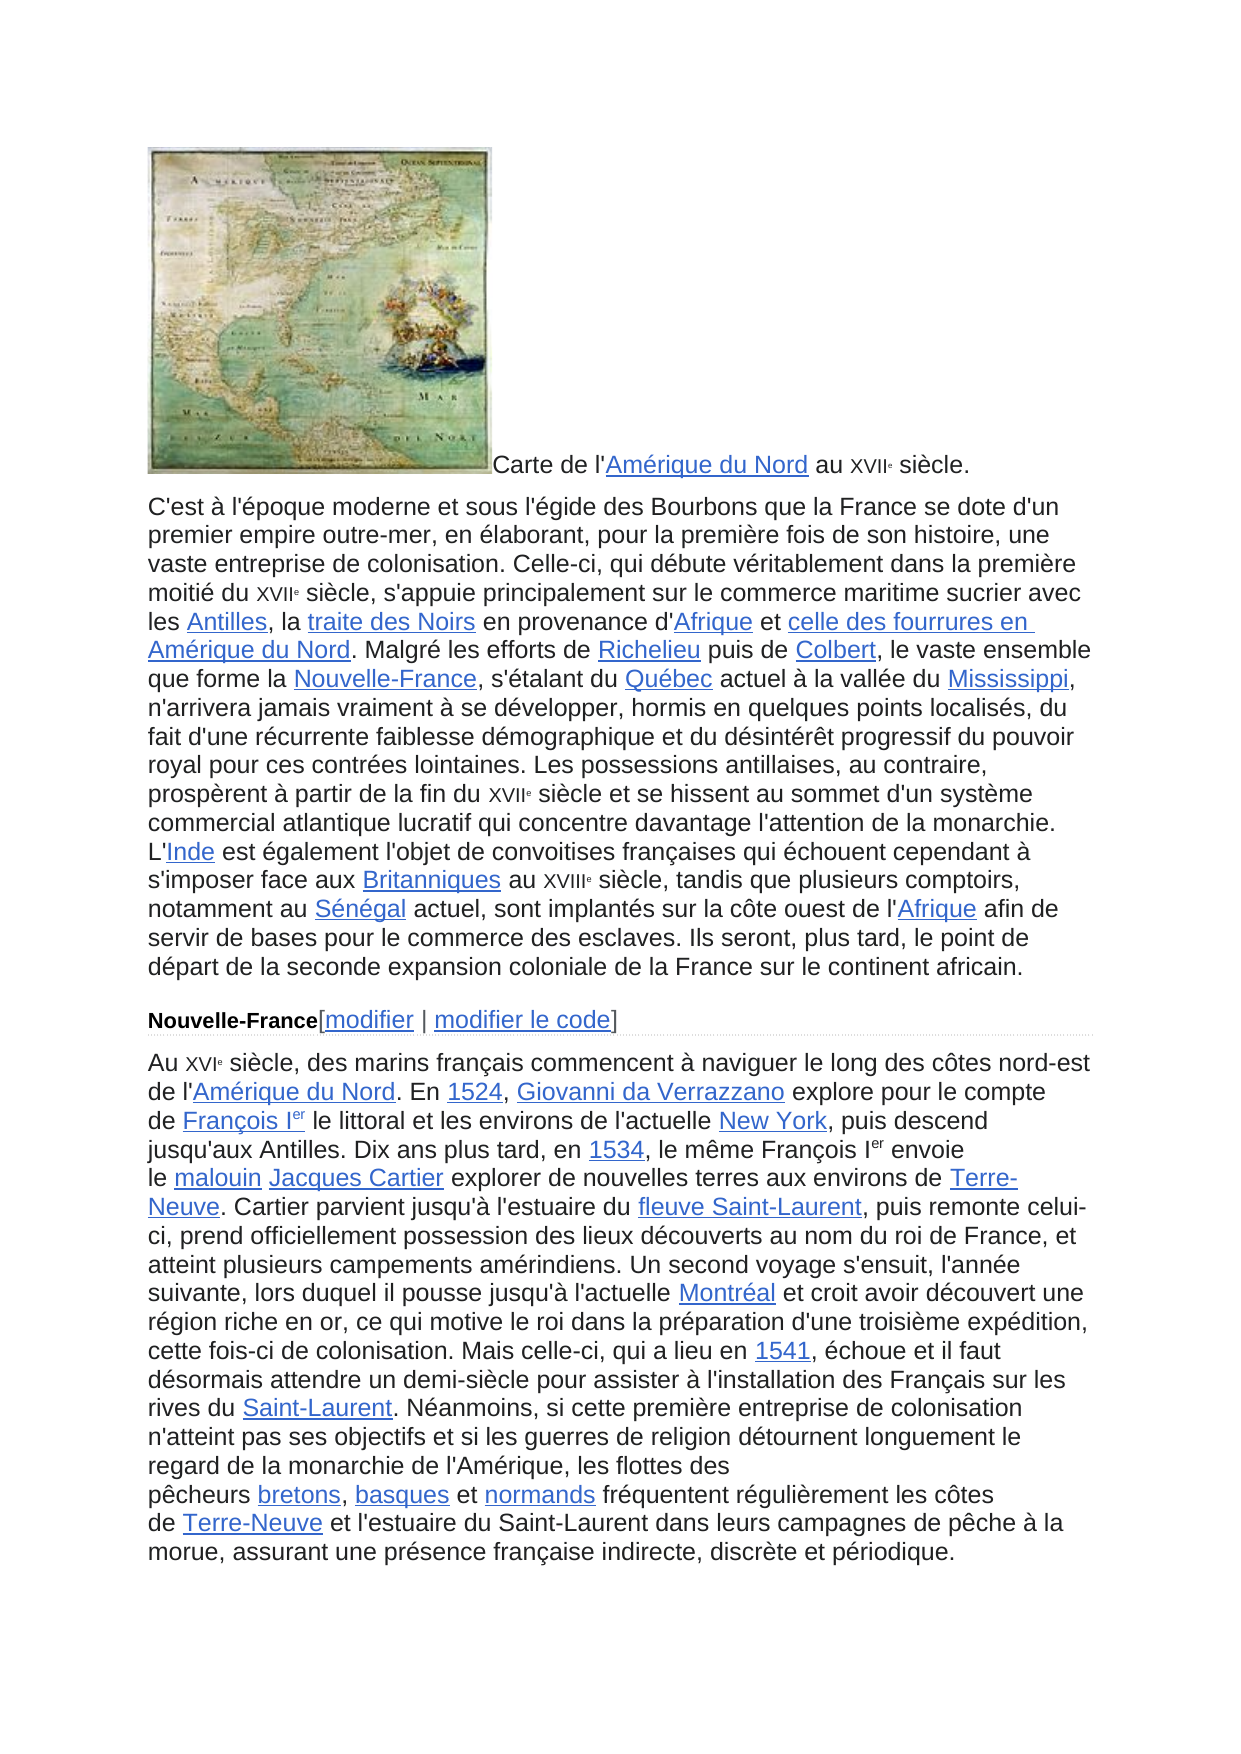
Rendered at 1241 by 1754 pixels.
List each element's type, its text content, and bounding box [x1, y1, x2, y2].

text Nouvelle-France[modifier | modifier le code] [148, 1006, 1093, 1036]
picture [147, 147, 493, 474]
text C'est à l'époque moderne et sous l'égide des Bourbons que la France se dote d'un premier empire outre-mer, en élaborant, pour la première fois de son histoire, une vaste entreprise de colonisation. Celle-ci, qui débute véritablement dans la première moitié du xviie siècle, s'appuie principalement sur le commerce maritime sucrier avec les Antilles, la traite des Noirs en provenance d'Afrique et celle des fourrures en Amérique du Nord. Malgré les efforts de Richelieu puis de Colbert, le vaste ensemble que forme la Nouvelle-France, s'étalant du Québec actuel à la vallée du Mississippi, n'arrivera jamais vraiment à se développer, hormis en quelques points localisés, du fait d'une récurrente faiblesse démographique et du désintérêt progressif du pouvoir royal pour ces contrées lointaines. Les possessions antillaises, au contraire, prospèrent à partir de la fin du xviie siècle et se hissent au sommet d'un système commercial atlantique lucratif qui concentre davantage l'attention de la monarchie. L'Inde est également l'objet de convoitises françaises qui échouent cependant à s'imposer face aux Britanniques au xviiie siècle, tandis que plusieurs comptoirs, notamment au Sénégal actuel, sont implantés sur la côte ouest de l'Afrique afin de servir de bases pour le commerce des esclaves. Ils seront, plus tard, le point de départ de la seconde expansion coloniale de la France sur le continent africain. [148, 492, 1093, 981]
text Au xvie siècle, des marins français commencent à naviguer le long des côtes nord-est de l'Amérique du Nord. En 1524, Giovanni da Verrazzano explore pour le compte de François Ier le littoral et les environs de l'actuelle New York, puis descend jusqu'aux Antilles. Dix ans plus tard, en 1534, le même François Ier envoie le malouin Jacques Cartier explorer de nouvelles terres aux environs de Terre-Neuve. Cartier parvient jusqu'à l'estuaire du fleuve Saint-Laurent, puis remonte celui-ci, prend officiellement possession des lieux découverts au nom du roi de France, et atteint plusieurs campements amérindiens. Un second voyage s'ensuit, l'année suivante, lors duquel il pousse jusqu'à l'actuelle Montréal et croit avoir découvert une région riche en or, ce qui motive le roi dans la préparation d'une troisième expédition, cette fois-ci de colonisation. Mais celle-ci, qui a lieu en 1541, échoue et il faut désormais attendre un demi-siècle pour assister à l'installation des Français sur les rives du Saint-Laurent. Néanmoins, si cette première entreprise de colonisation n'atteint pas ses objectifs et si les guerres de religion détournent longuement le regard de la monarchie de l'Amérique, les flottes des pêcheurs bretons, basques et normands fréquentent régulièrement les côtes de Terre-Neuve et l'estuaire du Saint-Laurent dans leurs campagnes de pêche à la morue, assurant une présence française indirecte, discrète et périodique. [148, 1048, 1093, 1566]
